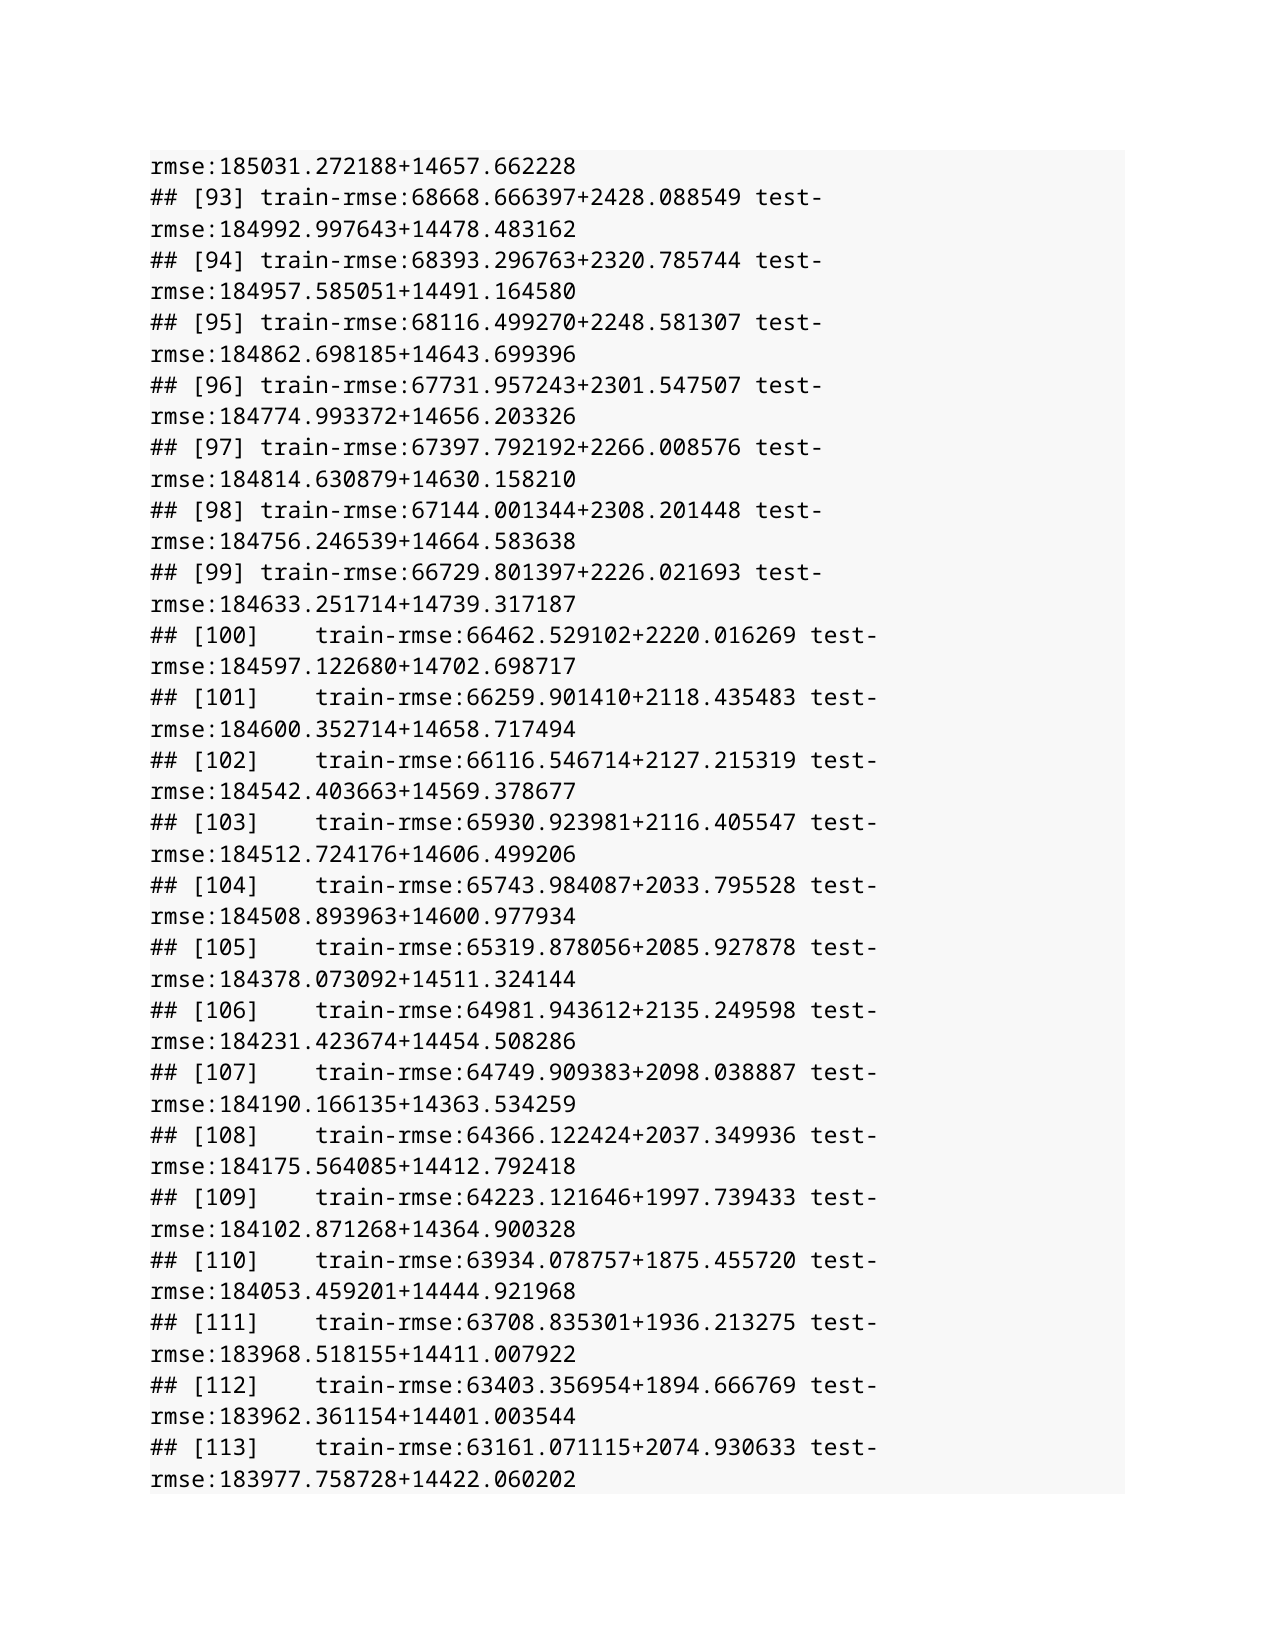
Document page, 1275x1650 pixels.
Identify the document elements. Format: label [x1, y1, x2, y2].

text [150, 150, 1125, 1494]
